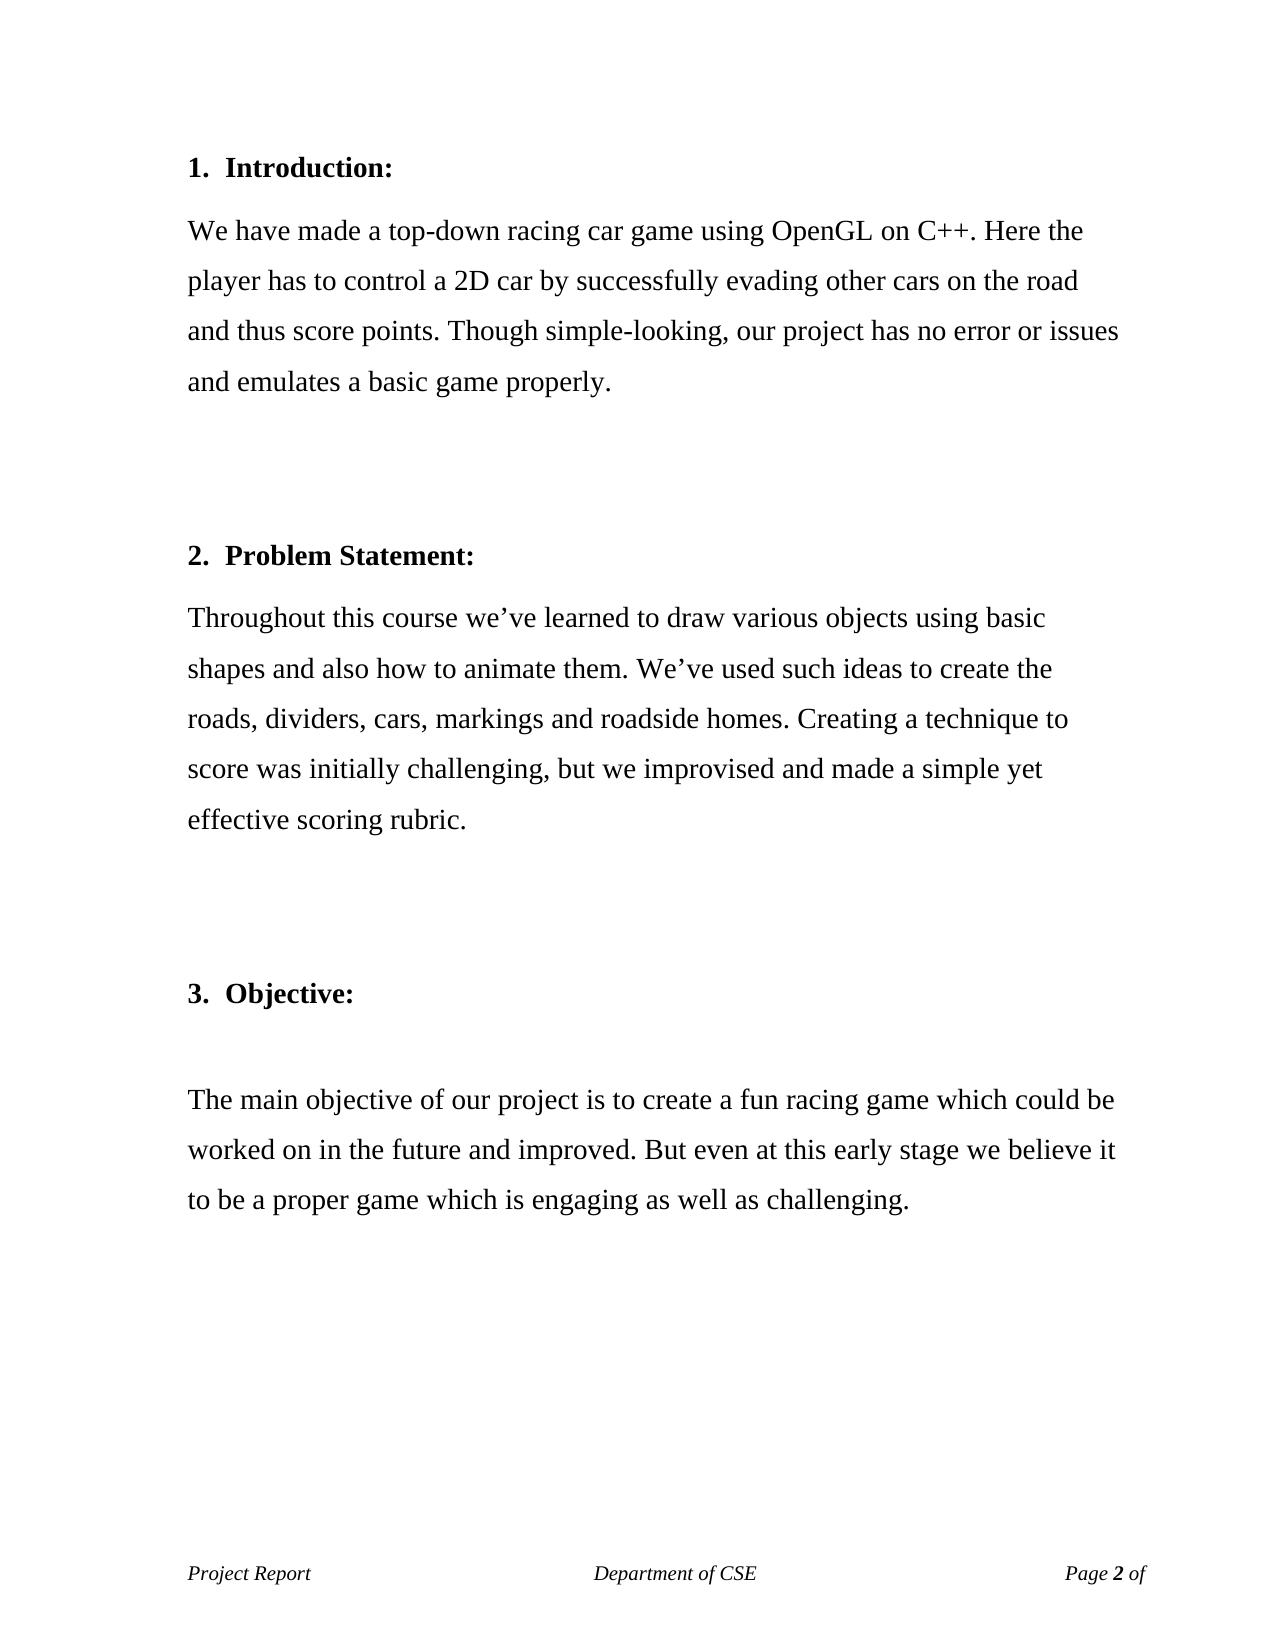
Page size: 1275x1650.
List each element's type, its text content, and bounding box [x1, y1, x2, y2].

text Throughout this course we’ve learned to draw various objects using basic shapes and also how to animate them. We’ve used such ideas to create the roads, dividers, cars, markings and roadside homes. Creating a technique to score was initially challenging, but we improvised and made a simple yet effective scoring rubric. [187, 601, 1125, 835]
text We have made a top-down racing car game using OpenGL on C++. Here the player has to control a 2D car by successfully evading other cars on the road and thus score points. Though simple-looking, our project has no error or issues and emulates a basic game properly. [187, 213, 1125, 397]
list Introduction: [187, 150, 1125, 183]
text The main objective of our project is to create a fun racing game which could be worked on in the future and improved. But even at this early stage we believe it to be a proper game which is engaging as well as challenging. [187, 1082, 1125, 1216]
list Problem Statement: [187, 538, 1125, 571]
list Objective: [187, 976, 1125, 1009]
